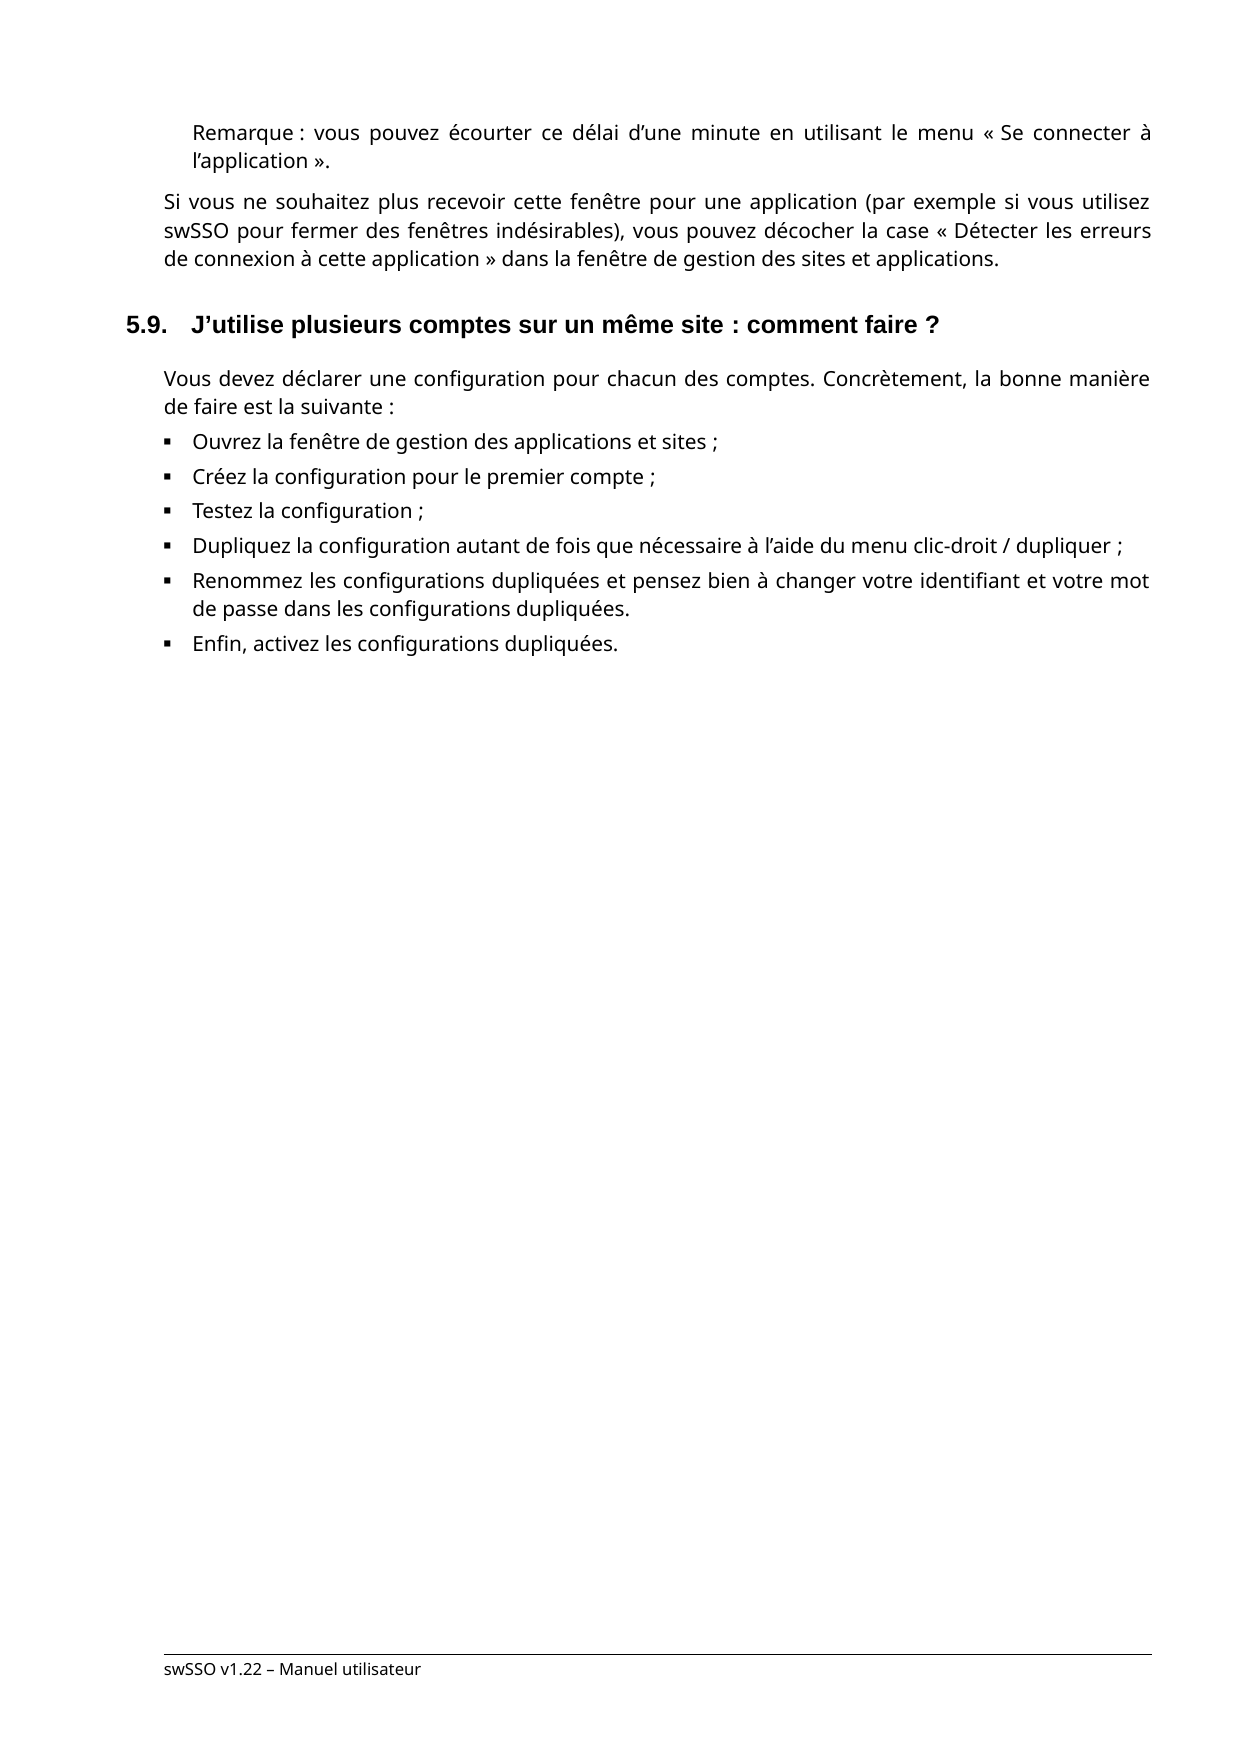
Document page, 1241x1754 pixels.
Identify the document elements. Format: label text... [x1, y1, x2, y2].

text Créez la configuration pour le premier compte ; [162, 462, 1152, 490]
text Ouvrez la fenêtre de gestion des applications et sites ; [162, 427, 1152, 456]
text Si vous ne souhaitez plus recevoir cette fenêtre pour une application (par exemple si vous utilisez swSSO pour fermer des fenêtres indésirables), vous pouvez décocher la case « Détecter les erreurs de connexion à cette application » dans la fenêtre de gestion des sites et applications. [164, 187, 1152, 273]
text Enfin, activez les configurations dupliquées. [162, 629, 1152, 657]
text Renommez les configurations dupliquées et pensez bien à changer votre identifiant et votre mot de passe dans les configurations dupliquées. [162, 566, 1152, 623]
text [162, 118, 1152, 175]
text Vous devez déclarer une configuration pour chacun des comptes. Concrètement, la bonne manière de faire est la suivante : [164, 364, 1152, 421]
subtitle J’utilise plusieurs comptes sur un même site : comment faire ? [126, 310, 1152, 339]
text Dupliquez la configuration autant de fois que nécessaire à l’aide du menu clic-droit / dupliquer ; [162, 531, 1152, 560]
text Testez la configuration ; [162, 497, 1152, 525]
